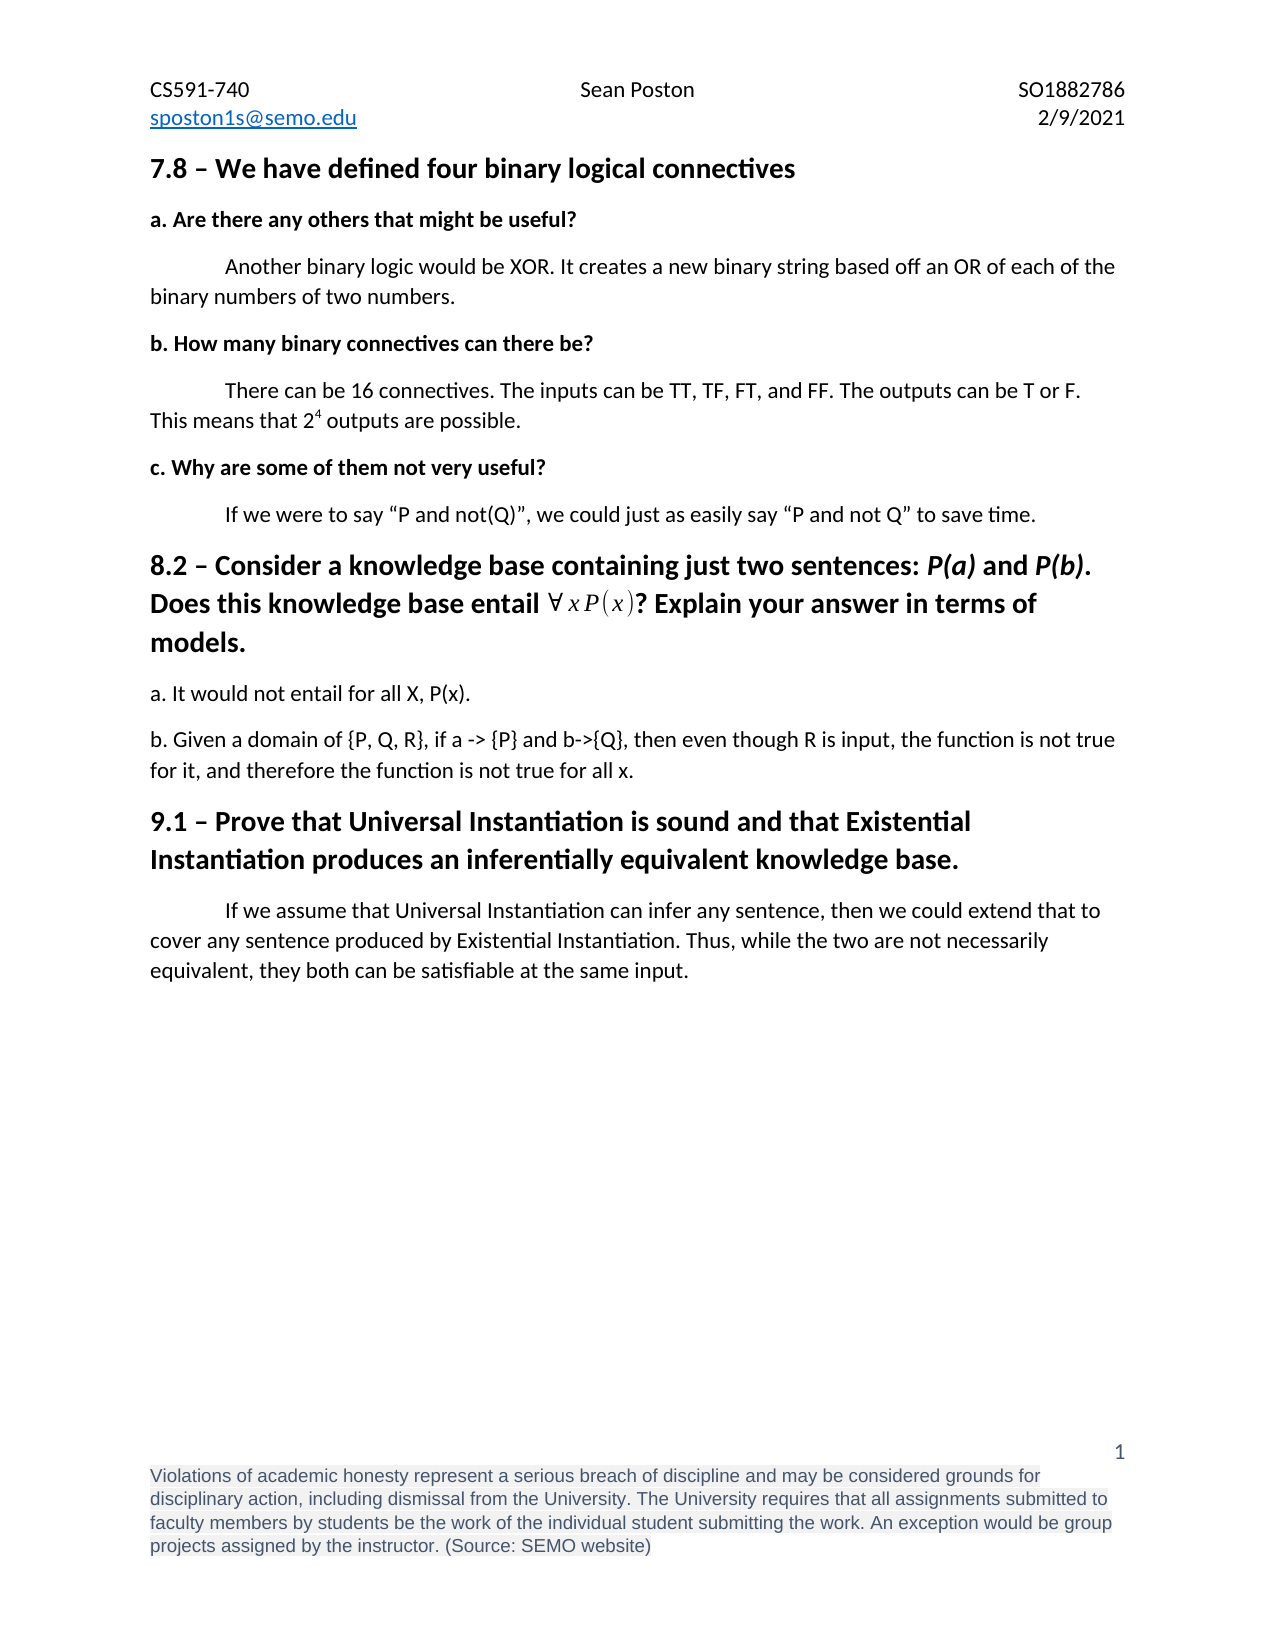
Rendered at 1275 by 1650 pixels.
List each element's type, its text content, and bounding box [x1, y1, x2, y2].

text 9.1 – Prove that Universal Instantiation is sound and that Existential Instantiation produces an inferentially equivalent knowledge base. [150, 803, 1125, 877]
text If we were to say “P and not(Q)”, we could just as easily say “P and not Q” to save time. [150, 500, 1125, 528]
text 7.8 – We have defined four binary logical connectives [150, 150, 1125, 186]
text b. Given a domain of {P, Q, R}, if a -> {P} and b->{Q}, then even though R is input, the function is not true for it, and therefore the function is not true for all x. [150, 726, 1125, 784]
text b. How many binary connectives can there be? [150, 329, 1125, 357]
text If we assume that Universal Instantiation can infer any sentence, then we could extend that to cover any sentence produced by Existential Instantiation. Thus, while the two are not necessarily equivalent, they both can be satisfiable at the same input. [150, 896, 1125, 985]
text 8.2 – Consider a knowledge base containing just two sentences: P(a) and P(b). Does this knowledge base entail ? Explain your answer in terms of models. [150, 547, 1125, 659]
text a. It would not entail for all X, P(x). [150, 679, 1125, 707]
text There can be 16 connectives. The inputs can be TT, TF, FT, and FF. The outputs can be T or F. This means that 24 outputs are possible. [150, 376, 1125, 434]
text Another binary logic would be XOR. It creates a new binary string based off an OR of each of the binary numbers of two numbers. [150, 252, 1125, 310]
text a. Are there any others that might be useful? [150, 205, 1125, 233]
text c. Why are some of them not very useful? [150, 453, 1125, 481]
